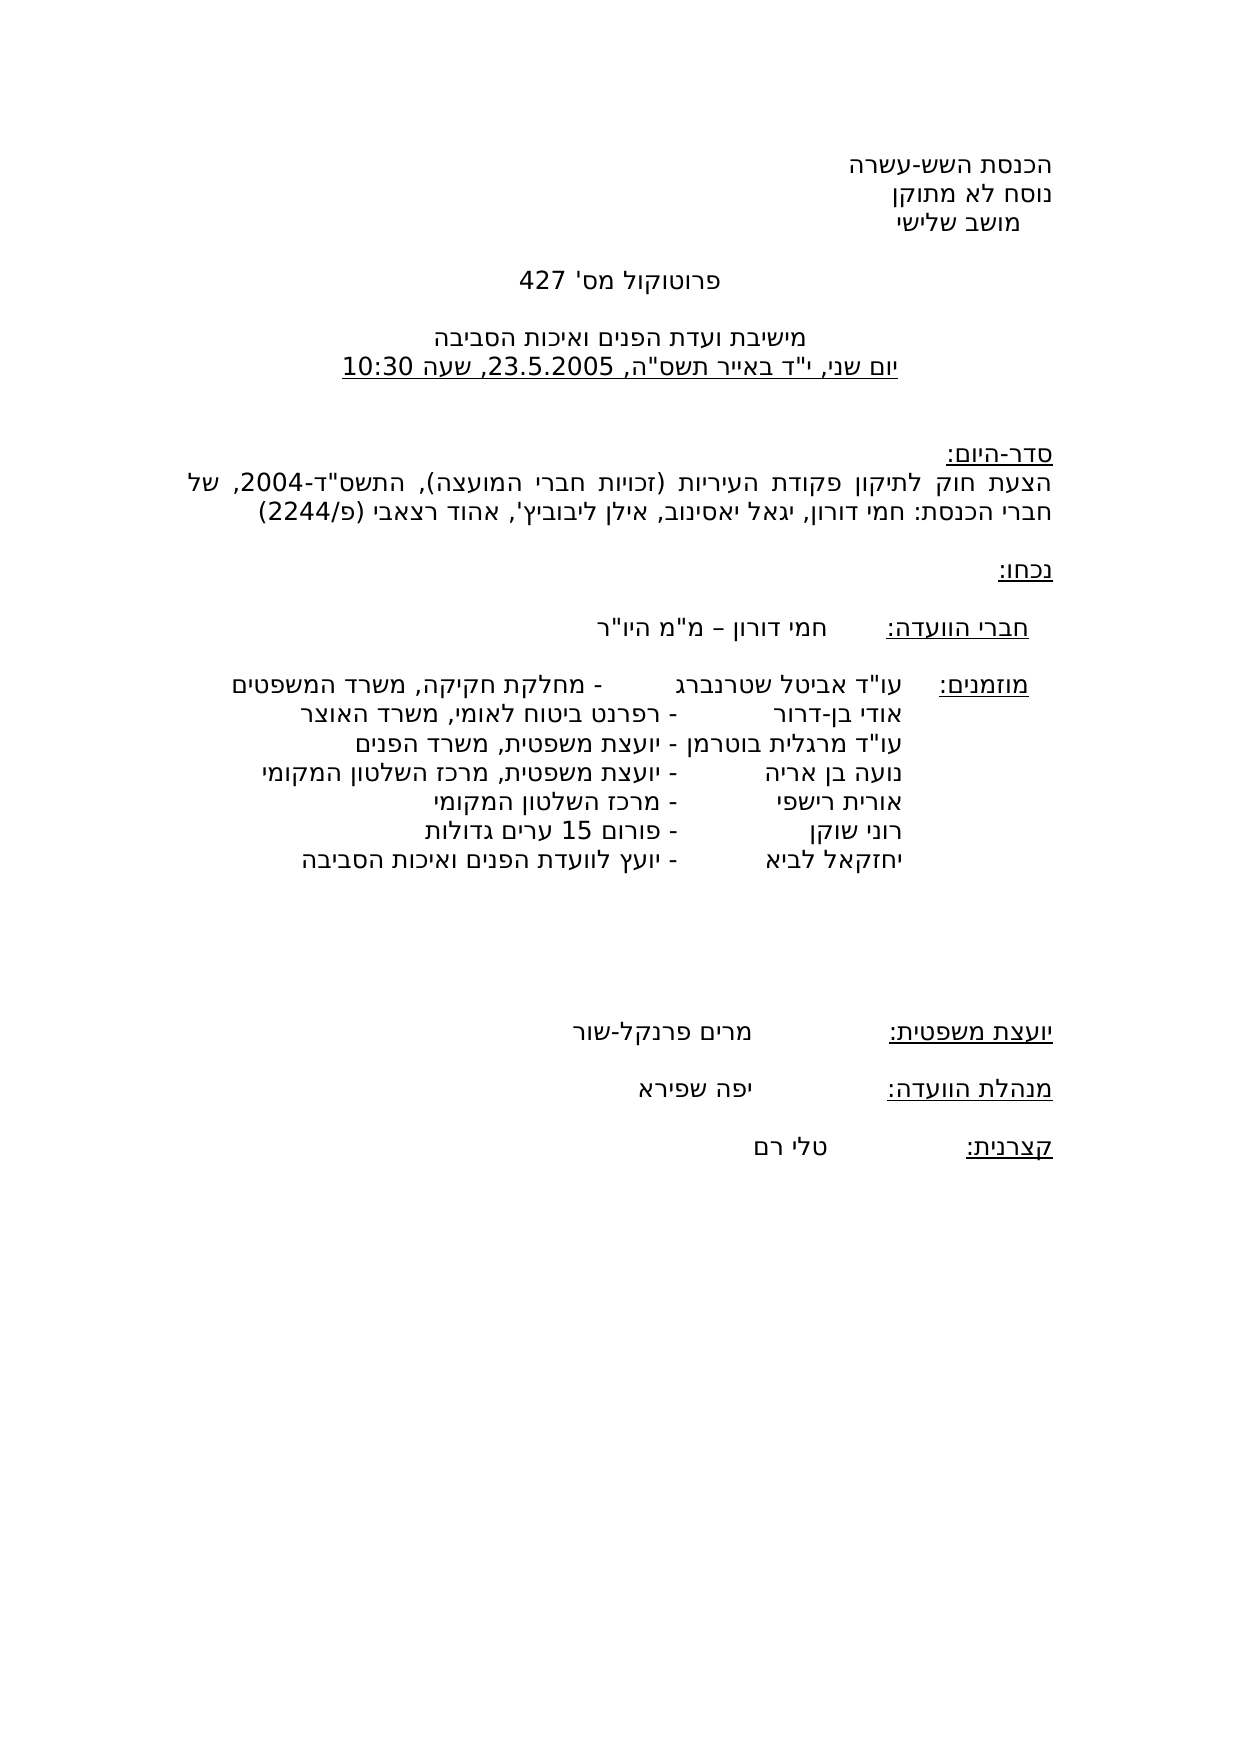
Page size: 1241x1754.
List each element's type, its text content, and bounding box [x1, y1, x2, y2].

subtitle יום שני, י"ד באייר תשס"ה, 23.5.2005, שעה 10:30 [187, 352, 1053, 382]
text סדר-היום: [187, 410, 1053, 468]
text פרוטוקול מס' 427 [187, 266, 1053, 295]
text אודי בן-דרור - רפרנט ביטוח לאומי, משרד האוצר [187, 699, 1053, 729]
text הצעת חוק לתיקון פקודת העיריות (זכויות חברי המועצה), התשס"ד-2004, של חברי הכנסת: חמי דורון, יגאל יאסינוב, אילן ליבוביץ', אהוד רצאבי (פ/2244) [187, 468, 1053, 527]
text מוזמנים: עו"ד אביטל שטרנברג - מחלקת חקיקה, משרד המשפטים [187, 670, 1053, 699]
text רוני שוקן - פורום 15 ערים גדולות [187, 816, 1053, 845]
text יועצת משפטית: מרים פרנקל-שור [187, 988, 1053, 1046]
text מנהלת הוועדה: יפה שפירא [187, 1074, 1053, 1104]
text מושב שלישי [187, 208, 1053, 237]
text קצרנית: טלי רם [187, 1132, 1053, 1161]
text חברי הוועדה: חמי דורון – מ"מ היו"ר [187, 613, 1053, 642]
text נועה בן אריה - יועצת משפטית, מרכז השלטון המקומי [187, 758, 1053, 787]
text הכנסת השש-עשרה נוסח לא מתוקן [187, 150, 1053, 208]
text עו"ד מרגלית בוטרמן - יועצת משפטית, משרד הפנים [187, 729, 1053, 758]
text יחזקאל לביא - יועץ לוועדת הפנים ואיכות הסביבה [187, 845, 1053, 874]
text נכחו: [187, 555, 1053, 584]
text אורית רישפי - מרכז השלטון המקומי [187, 787, 1053, 816]
text מישיבת ועדת הפנים ואיכות הסביבה [187, 323, 1053, 352]
